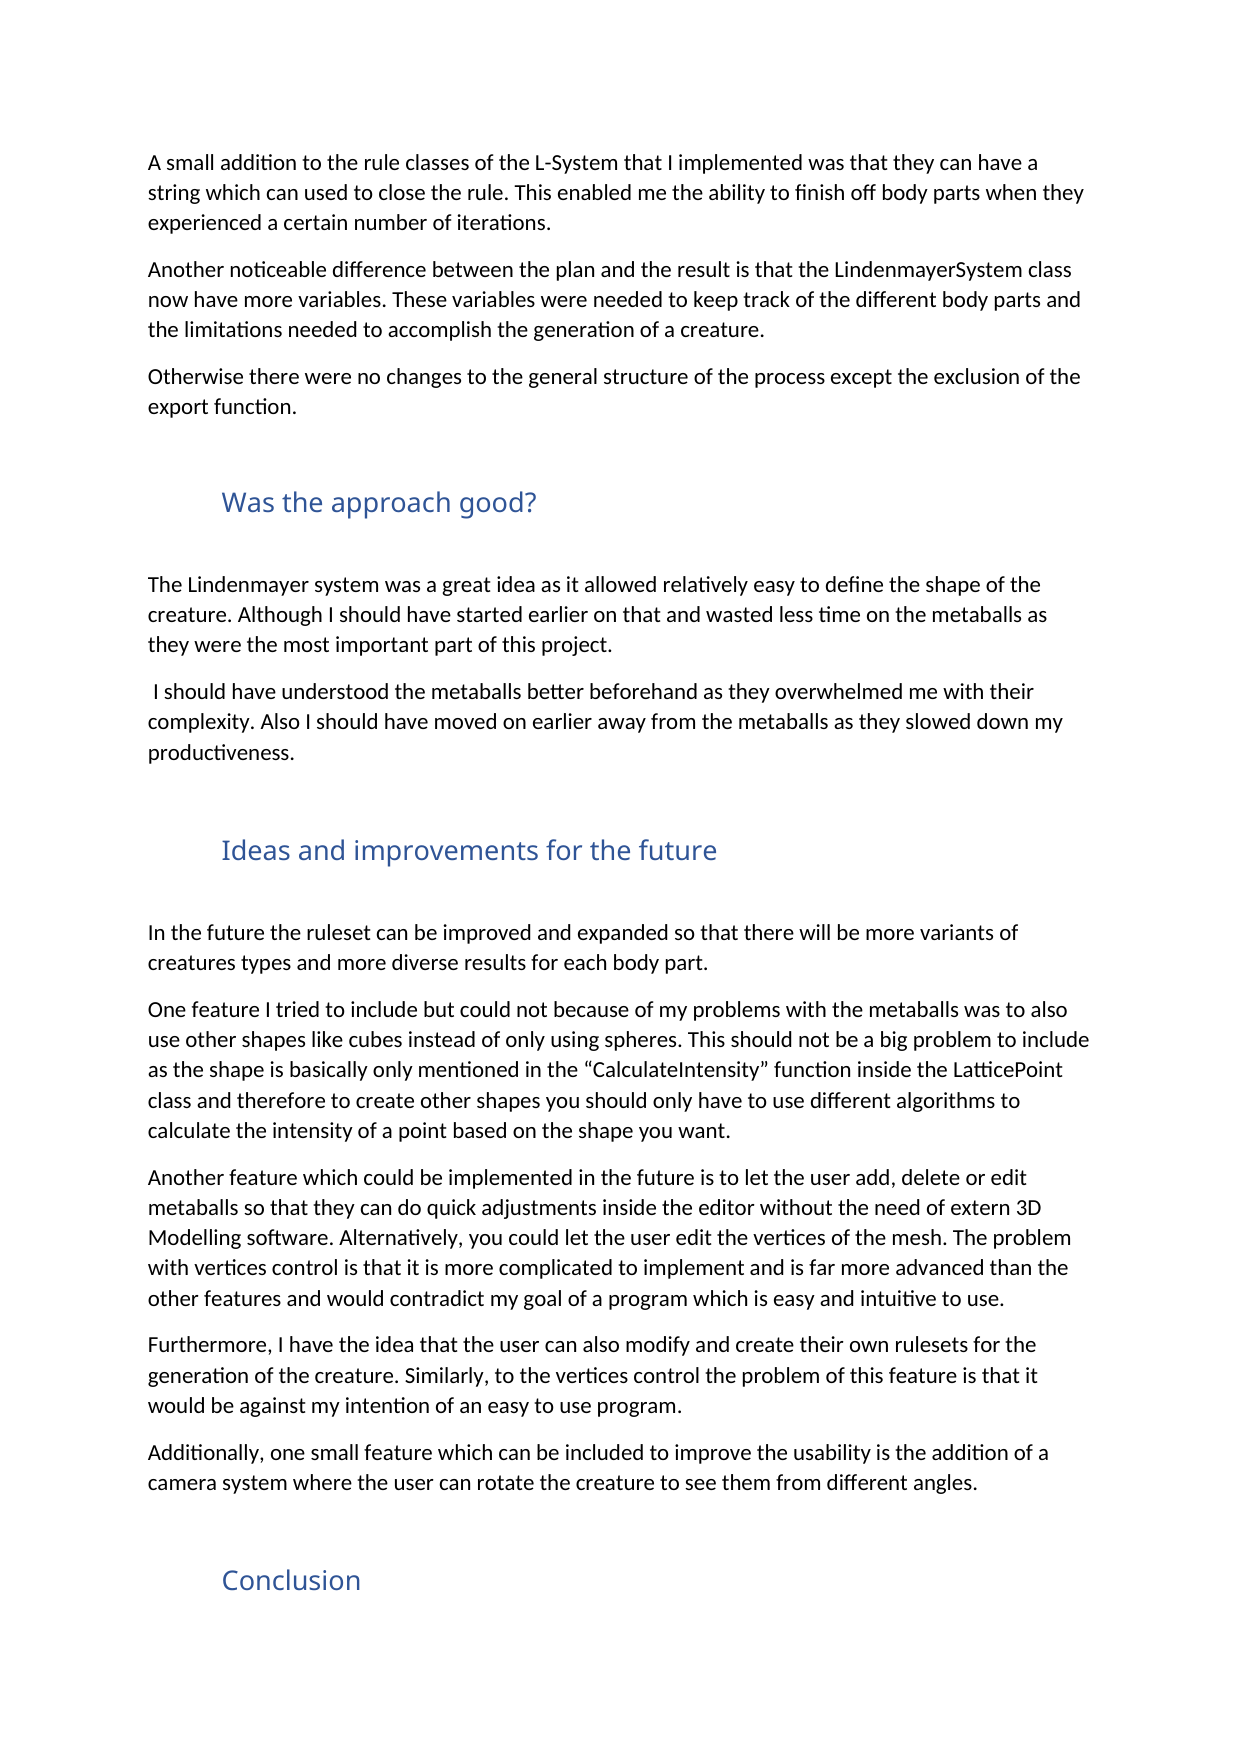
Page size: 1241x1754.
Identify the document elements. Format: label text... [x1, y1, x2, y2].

text A small addition to the rule classes of the L-System that I implemented was that they can have a string which can used to close the rule. This enabled me the ability to finish off body parts when they experienced a certain number of iterations. [148, 148, 1093, 236]
text One feature I tried to include but could not because of my problems with the metaballs was to also use other shapes like cubes instead of only using spheres. This should not be a big problem to include as the shape is basically only mentioned in the “CalculateIntensity” function inside the LatticePoint class and therefore to create other shapes you should only have to use different algorithms to calculate the intensity of a point based on the shape you want. [148, 995, 1093, 1144]
text I should have understood the metaballs better beforehand as they overwhelmed me with their complexity. Also I should have moved on earlier away from the metaballs as they slowed down my productiveness. [148, 677, 1093, 766]
subtitle Conclusion [221, 1562, 1093, 1599]
text The Lindenmayer system was a great idea as it allowed relatively easy to define the shape of the creature. Although I should have started earlier on that and wasted less time on the metaballs as they were the most important part of this project. [148, 570, 1093, 658]
text In the future the ruleset can be improved and expanded so that there will be more variants of creatures types and more diverse results for each body part. [148, 918, 1093, 976]
text Another noticeable difference between the plan and the result is that the LindenmayerSystem class now have more variables. These variables were needed to keep track of the different body parts and the limitations needed to accomplish the generation of a creature. [148, 255, 1093, 343]
text Otherwise there were no changes to the general structure of the process except the exclusion of the export function. [148, 362, 1093, 420]
text Additionally, one small feature which can be included to improve the usability is the addition of a camera system where the user can rotate the creature to see them from different angles. [148, 1438, 1093, 1496]
subtitle Ideas and improvements for the future [221, 831, 1093, 868]
text Another feature which could be implemented in the future is to let the user add, delete or edit metaballs so that they can do quick adjustments inside the editor without the need of extern 3D Modelling software. Alternatively, you could let the user edit the vertices of the mesh. The problem with vertices control is that it is more complicated to implement and is far more advanced than the other features and would contradict my goal of a program which is easy and intuitive to use. [148, 1163, 1093, 1312]
text Furthermore, I have the idea that the user can also modify and create their own rulesets for the generation of the creature. Similarly, to the vertices control the problem of this feature is that it would be against my intention of an easy to use program. [148, 1331, 1093, 1419]
subtitle Was the approach good? [221, 483, 1093, 520]
